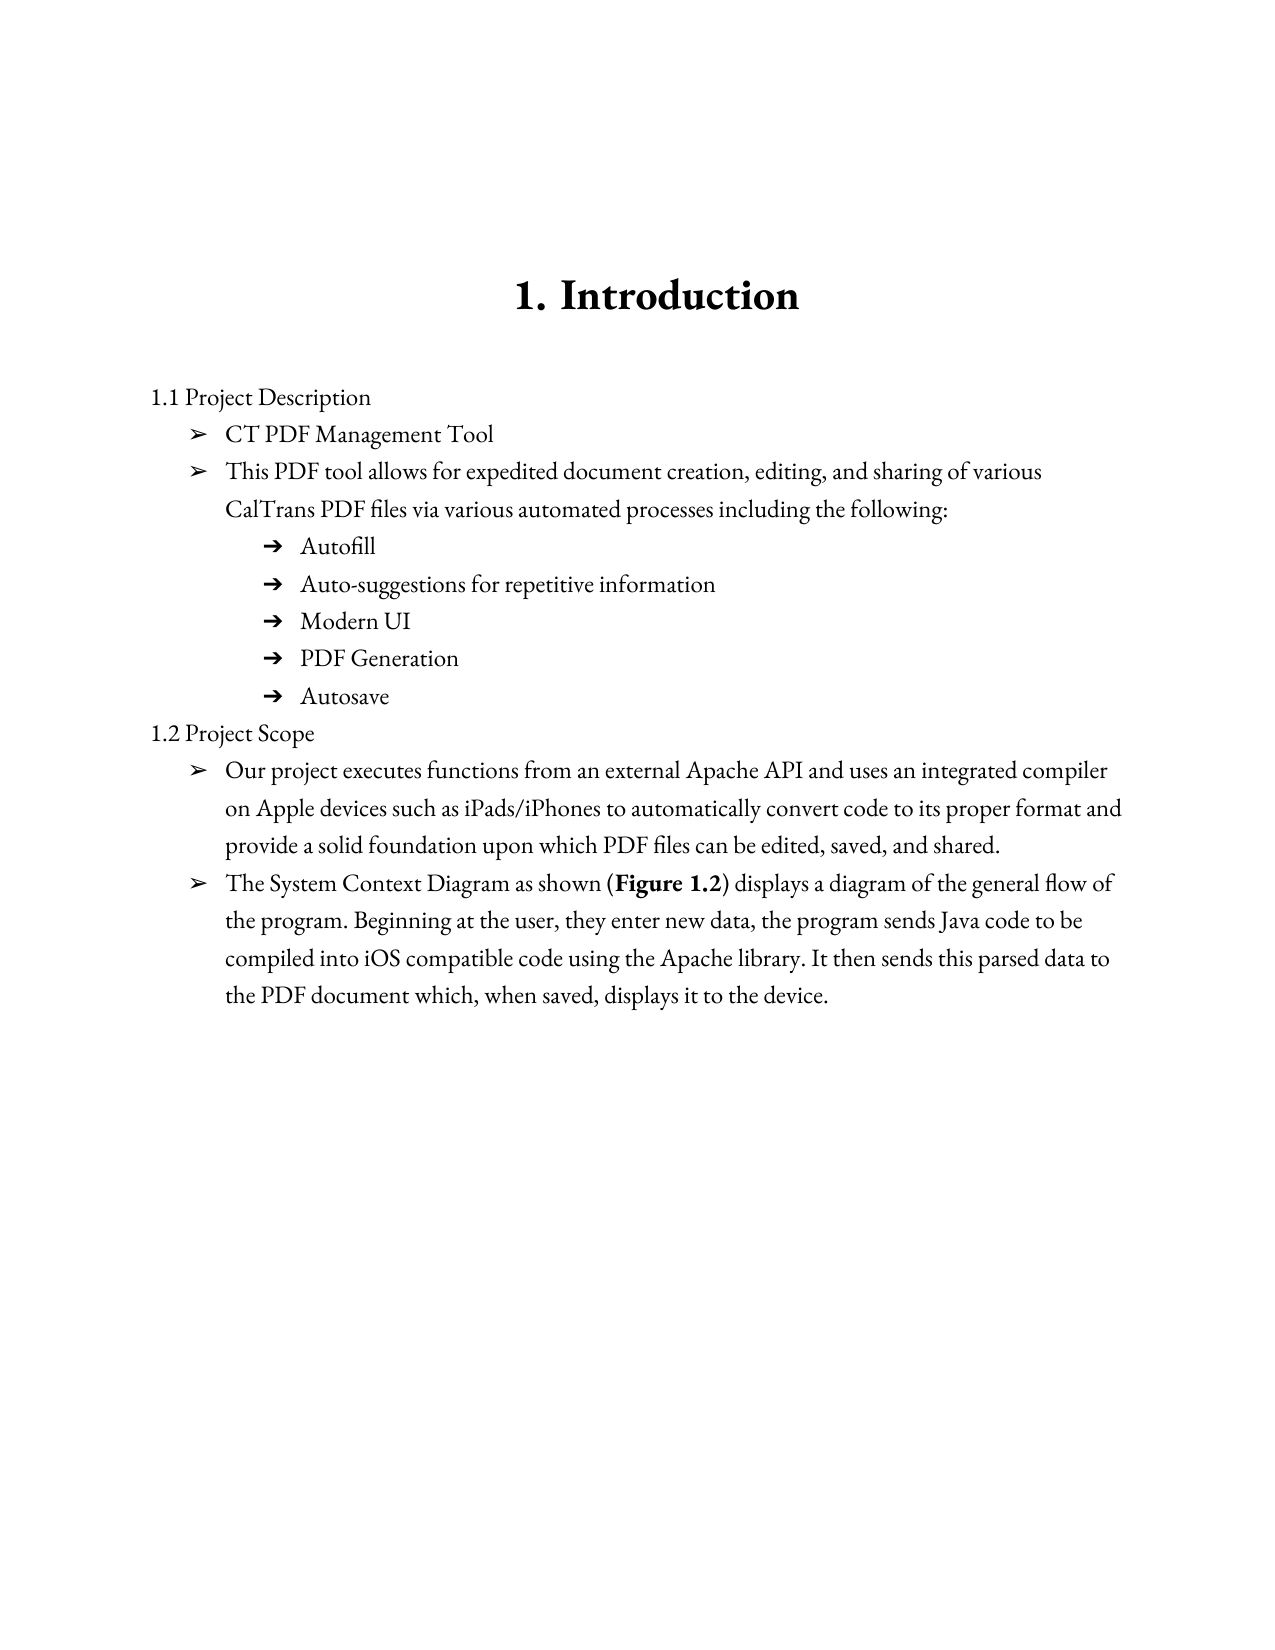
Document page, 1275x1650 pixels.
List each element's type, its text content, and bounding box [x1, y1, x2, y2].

list CT PDF Management Tool [187, 417, 1125, 450]
list Introduction [187, 266, 1125, 323]
list Modern UI [262, 604, 1125, 637]
text 1.2 Project Scope [150, 716, 1125, 749]
list This PDF tool allows for expedited document creation, editing, and sharing of various CalTrans PDF files via various automated processes including the following: [187, 454, 1125, 524]
list Auto-suggestions for repetitive information [262, 567, 1125, 599]
text 1.1 Project Description [150, 380, 1125, 412]
list The System Context Diagram as shown (Figure 1.2) displays a diagram of the general flow of the program. Beginning at the user, they enter new data, the program sends Java code to be compiled into iOS compatible code using the Apache library. It then sends this parsed data to the PDF document which, when saved, displays it to the device. [187, 866, 1125, 1011]
list PDF Generation [262, 642, 1125, 674]
list Autofill [262, 529, 1125, 562]
list Autosave [262, 679, 1125, 712]
list Our project executes functions from an external Apache API and uses an integrated compiler on Apple devices such as iPads/iPhones to automatically convert code to its proper format and provide a solid foundation upon which PDF files can be edited, saved, and shared. [187, 754, 1125, 861]
